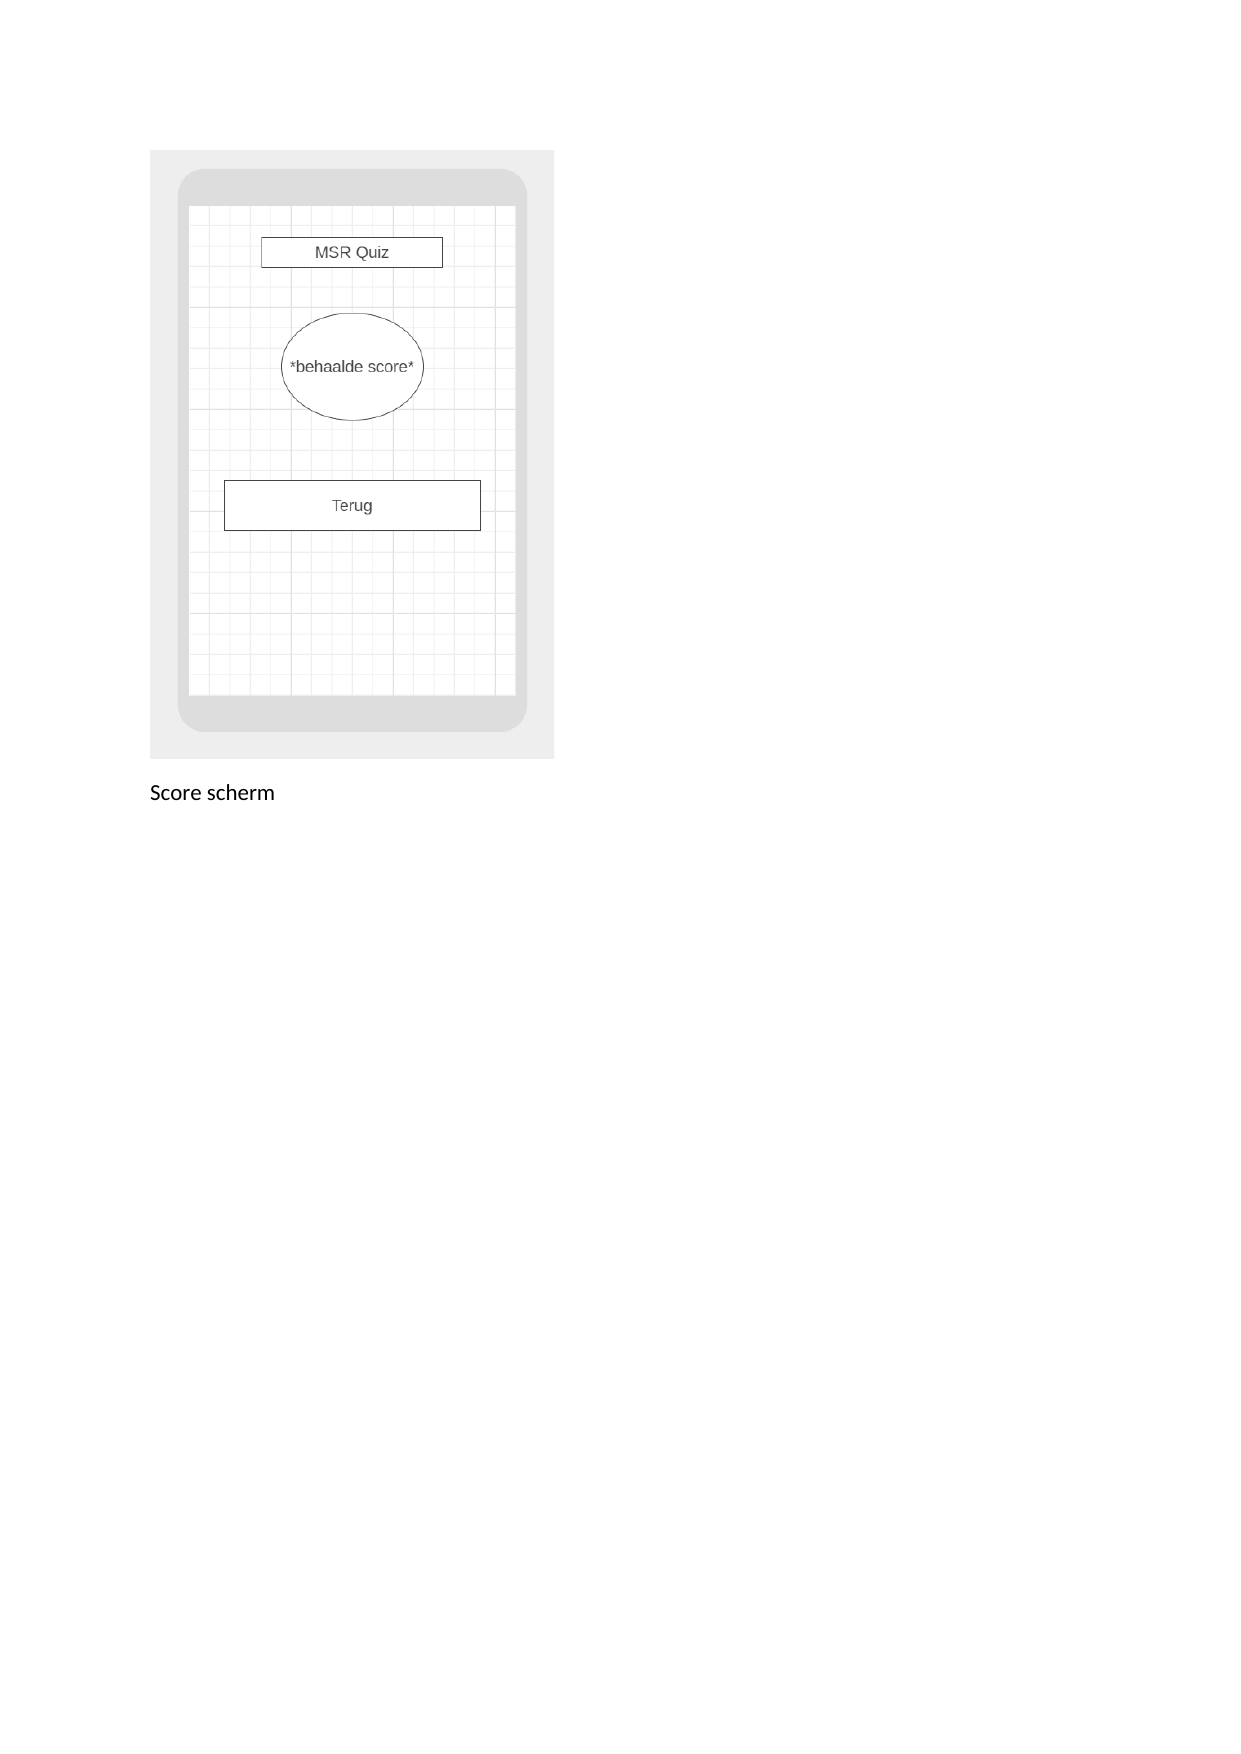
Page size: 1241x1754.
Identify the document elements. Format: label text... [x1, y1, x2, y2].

text Score scherm [150, 778, 1090, 806]
picture [150, 150, 555, 759]
